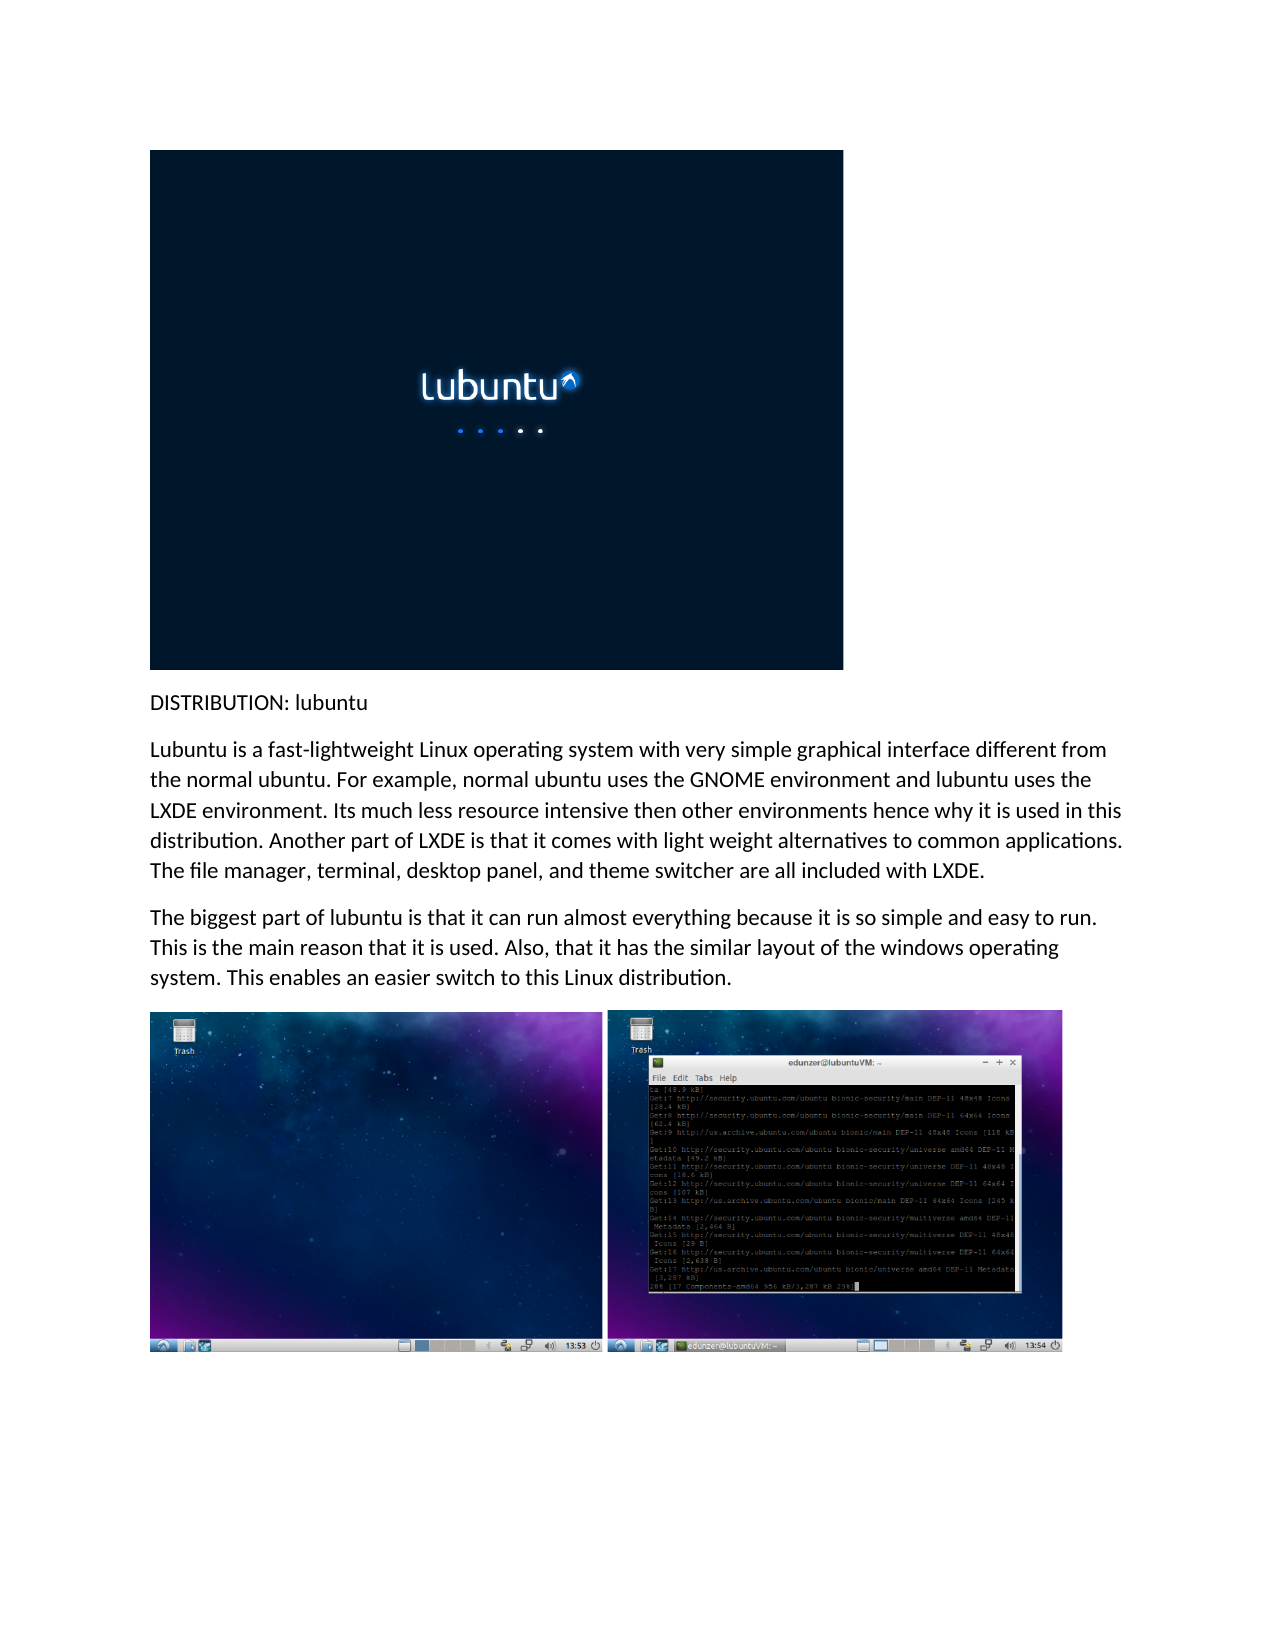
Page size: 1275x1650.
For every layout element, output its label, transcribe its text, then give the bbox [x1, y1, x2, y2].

picture [607, 1010, 1063, 1352]
picture [150, 1012, 603, 1352]
picture [150, 150, 844, 670]
text Lubuntu is a fast-lightweight Linux operating system with very simple graphical interface different from the normal ubuntu. For example, normal ubuntu uses the GNOME environment and lubuntu uses the LXDE environment. Its much less resource intensive then other environments hence why it is used in this distribution. Another part of LXDE is that it comes with light weight alternatives to common applications. The file manager, terminal, desktop panel, and theme switcher are all included with LXDE. [150, 735, 1125, 884]
text The biggest part of lubuntu is that it can run almost everything because it is so simple and easy to run. This is the main reason that it is used. Also, that it has the similar layout of the windows operating system. This enables an easier switch to this Linux distribution. [150, 903, 1125, 991]
text DISTRIBUTION: lubuntu [150, 688, 1125, 716]
